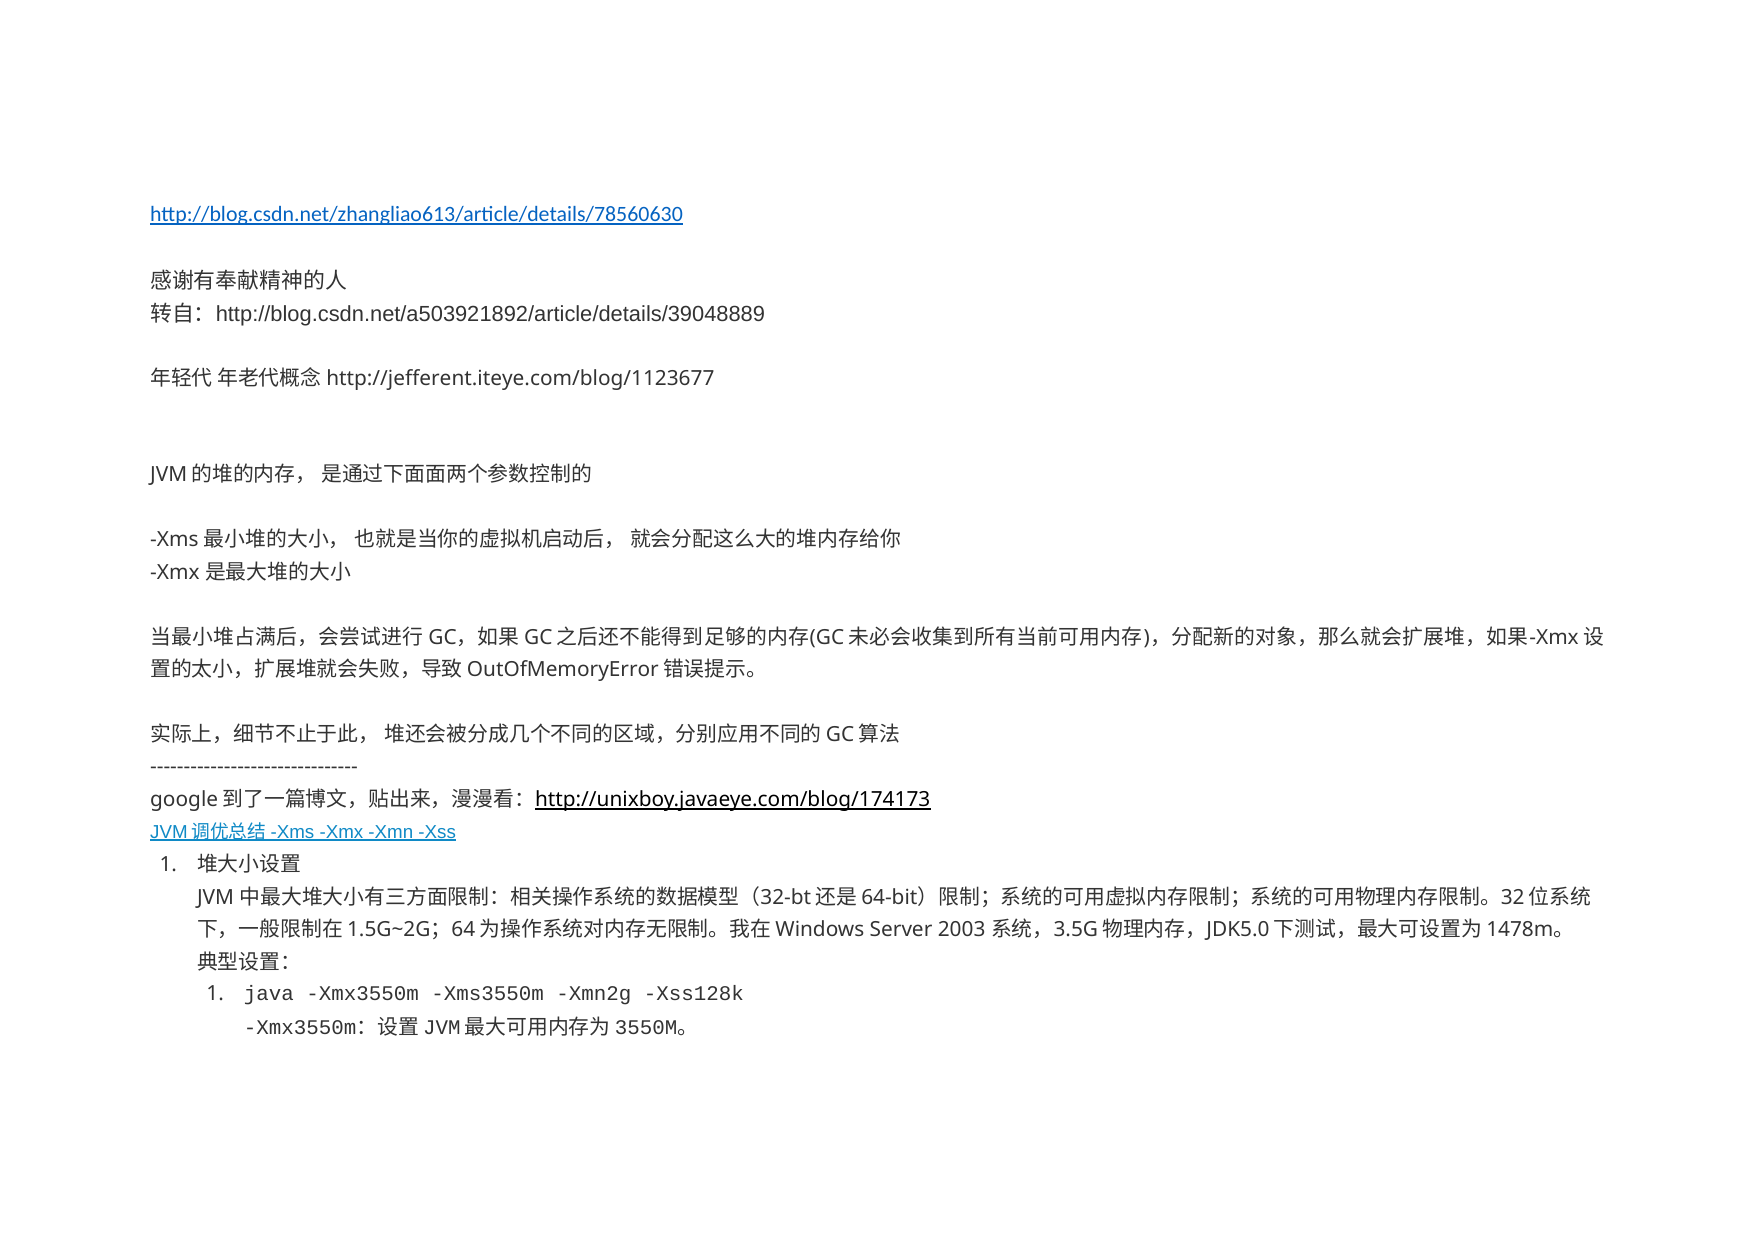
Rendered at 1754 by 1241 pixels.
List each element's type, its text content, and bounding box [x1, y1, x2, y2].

text 转自：http://blog.csdn.net/a503921892/article/details/39048889 [150, 295, 1604, 328]
text http://blog.csdn.net/zhangliao613/article/details/78560630 [150, 198, 1604, 230]
list 堆大小设置 JVM 中最大堆大小有三方面限制：相关操作系统的数据模型（32-bt还是64-bit）限制；系统的可用虚拟内存限制；系统的可用物理内存限制。32位系统下，一般限制在1.5G~2G；64为操作系统对内存无限制。我在Windows Server 2003 系统，3.5G物理内存，JDK5.0下测试，最大可设置为1478m。 典型设置： [159, 846, 1604, 976]
text JVM的堆的内存， 是通过下面面两个参数控制的 -Xms 最小堆的大小， 也就是当你的虚拟机启动后， 就会分配这么大的堆内存给你 -Xmx 是最大堆的大小 当最小堆占满后，会尝试进行GC，如果GC之后还不能得到足够的内存(GC未必会收集到所有当前可用内存)，分配新的对象，那么就会扩展堆，如果-Xmx设置的太小，扩展堆就会失败，导致OutOfMemoryError错误提示。 实际上，细节不止于此， 堆还会被分成几个不同的区域，分别应用不同的GC算法 [150, 456, 1604, 749]
subtitle JVM调优总结 -Xms -Xmx -Xmn -Xss [150, 814, 1604, 846]
text ------------------------------- [150, 749, 1604, 781]
text 感谢有奉献精神的人 [150, 263, 1604, 295]
text 年轻代 年老代概念 http://jefferent.iteye.com/blog/1123677 [150, 360, 1604, 393]
text google到了一篇博文，贴出来，漫漫看：http://unixboy.javaeye.com/blog/174173 [150, 781, 1604, 814]
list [206, 976, 1604, 1041]
